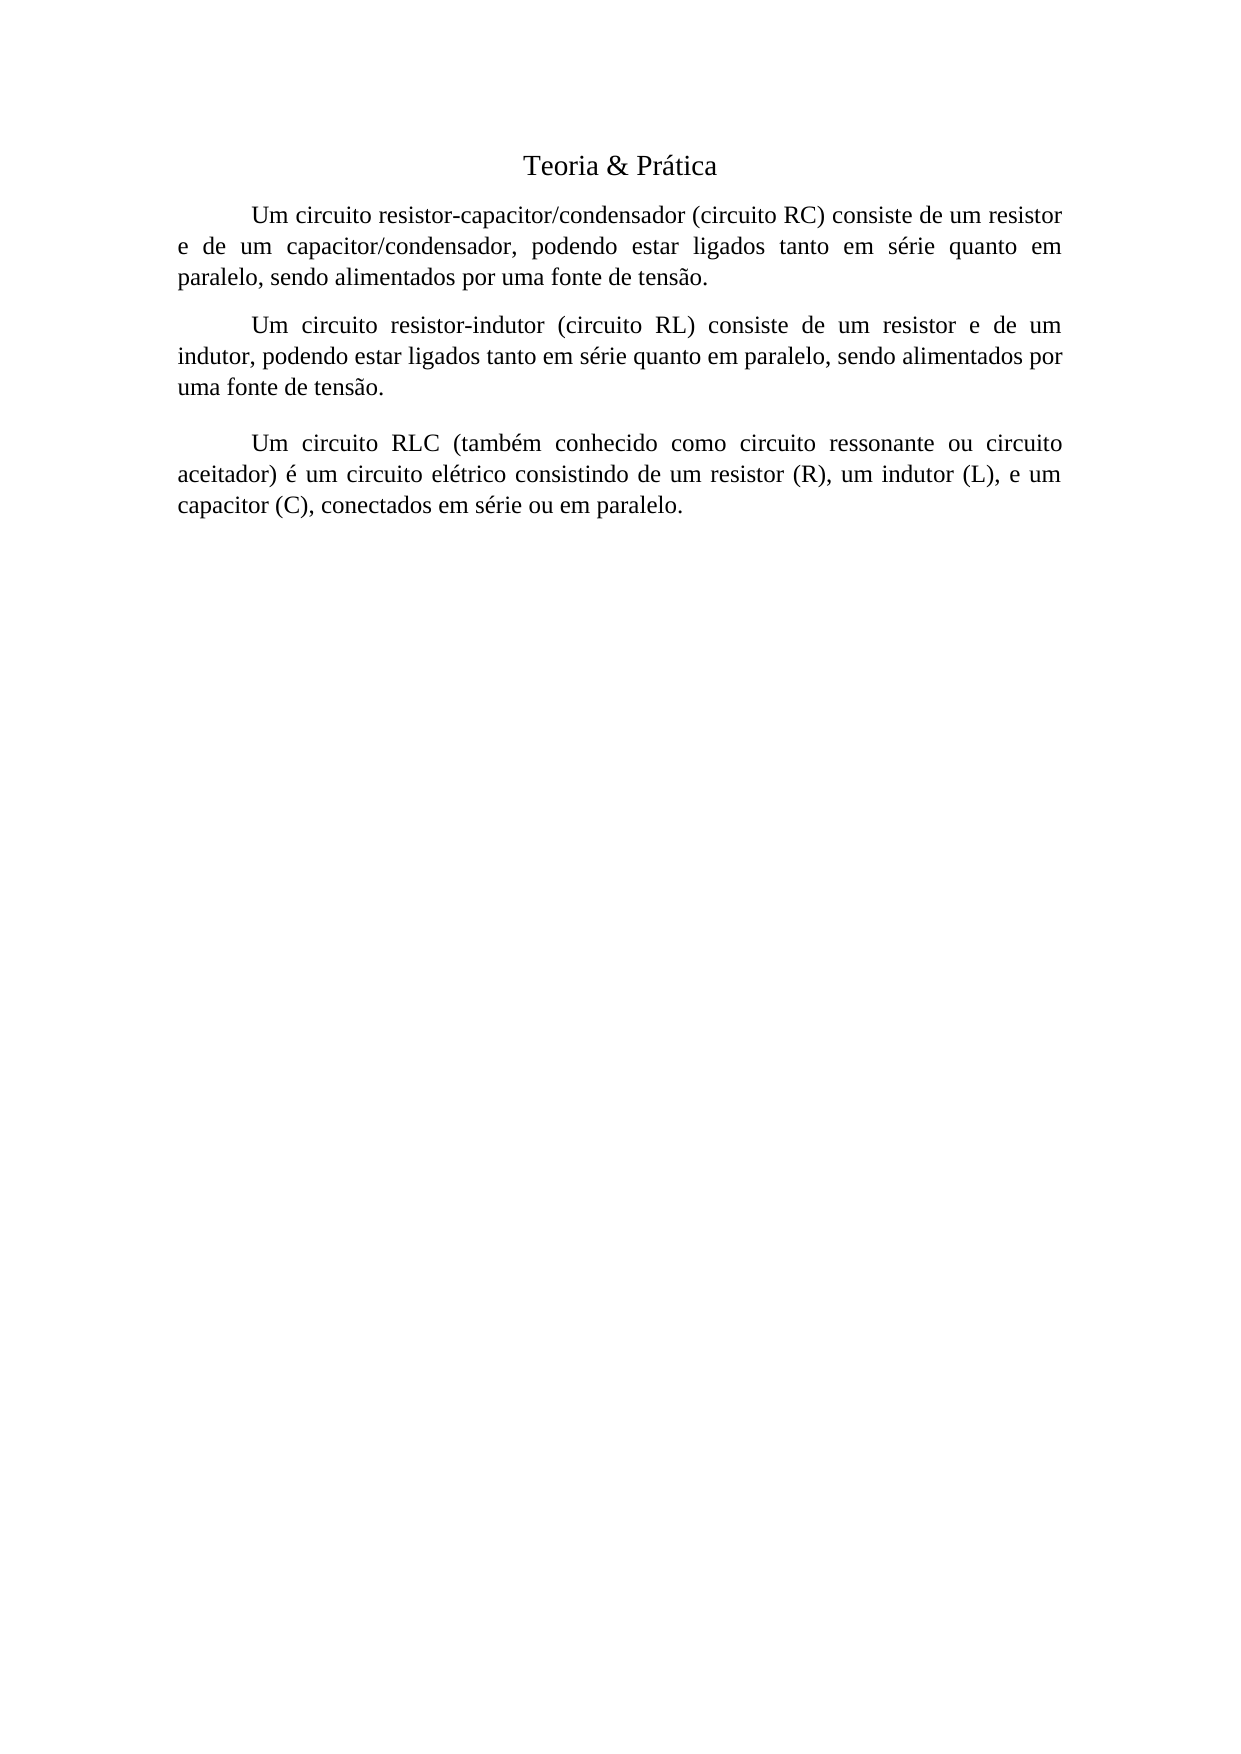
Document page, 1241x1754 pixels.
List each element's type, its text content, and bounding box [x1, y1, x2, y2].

text Um circuito resistor-indutor (circuito RL) consiste de um resistor e de um indutor, podendo estar ligados tanto em série quanto em paralelo, sendo alimentados por uma fonte de tensão. [177, 310, 1063, 401]
text Um circuito resistor-capacitor/condensador (circuito RC) consiste de um resistor e de um capacitor/condensador, podendo estar ligados tanto em série quanto em paralelo, sendo alimentados por uma fonte de tensão. [177, 200, 1063, 291]
text Um circuito RLC (também conhecido como circuito ressonante ou circuito aceitador) é um circuito elétrico consistindo de um resistor (R), um indutor (L), e um capacitor (C), conectados em série ou em paralelo. [177, 428, 1063, 519]
text Teoria & Prática [177, 148, 1063, 181]
